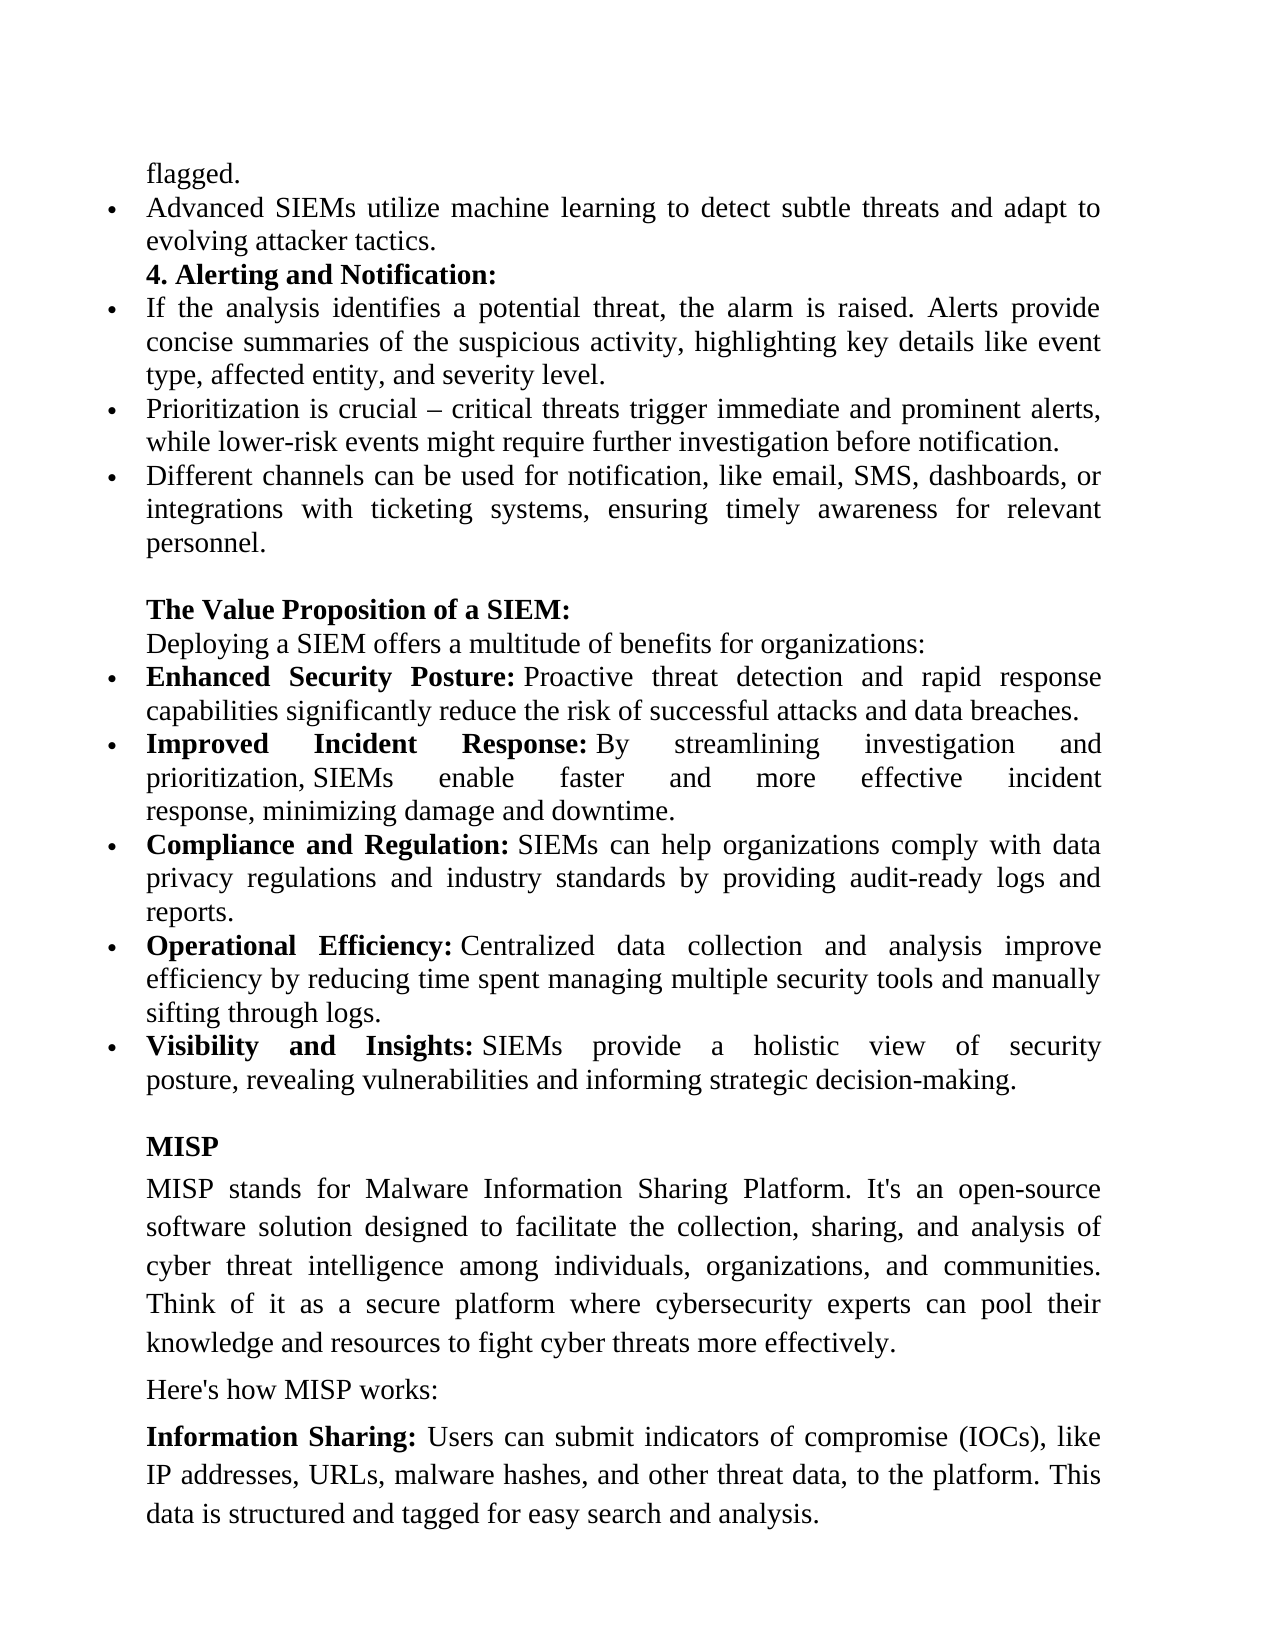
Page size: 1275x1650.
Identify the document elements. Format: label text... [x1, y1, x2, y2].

text Information Sharing: Users can submit indicators of compromise (IOCs), like IP addresses, URLs, malware hashes, and other threat data, to the platform. This data is structured and tagged for easy search and analysis. [146, 1419, 1102, 1529]
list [108, 156, 1102, 190]
list Prioritization is crucial – critical threats trigger immediate and prominent alerts, while lower-risk events might require further investigation before notification. [108, 391, 1102, 458]
text Deploying a SIEM offers a multitude of benefits for organizations: [146, 626, 1102, 659]
text MISP [146, 1129, 1102, 1162]
text Here's how MISP works: [146, 1372, 1102, 1405]
list Operational Efficiency: Centralized data collection and analysis improve efficiency by reducing time spent managing multiple security tools and manually sifting through logs. [108, 928, 1102, 1028]
text MISP stands for Malware Information Sharing Platform. It's an open-source software solution designed to facilitate the collection, sharing, and analysis of cyber threat intelligence among individuals, organizations, and communities. Think of it as a secure platform where cybersecurity experts can pool their knowledge and resources to fight cyber threats more effectively. [146, 1171, 1102, 1358]
list Compliance and Regulation: SIEMs can help organizations comply with data privacy regulations and industry standards by providing audit-ready logs and reports. [108, 827, 1102, 928]
text The Value Proposition of a SIEM: [146, 592, 1102, 626]
list Advanced SIEMs utilize machine learning to detect subtle threats and adapt to evolving attacker tactics. [108, 190, 1102, 257]
list If the analysis identifies a potential threat, the alarm is raised. Alerts provide concise summaries of the suspicious activity, highlighting key details like event type, affected entity, and severity level. [108, 290, 1102, 391]
list Improved Incident Response: By streamlining investigation and prioritization, SIEMs enable faster and more effective incident response, minimizing damage and downtime. [108, 726, 1102, 827]
list Different channels can be used for notification, like email, SMS, dashboards, or integrations with ticketing systems, ensuring timely awareness for relevant personnel. [108, 458, 1102, 559]
list Enhanced Security Posture: Proactive threat detection and rapid response capabilities significantly reduce the risk of successful attacks and data breaches. [108, 659, 1102, 726]
list Visibility and Insights: SIEMs provide a holistic view of security posture, revealing vulnerabilities and informing strategic decision-making. [108, 1028, 1102, 1095]
text 4. Alerting and Notification: [146, 257, 1102, 290]
